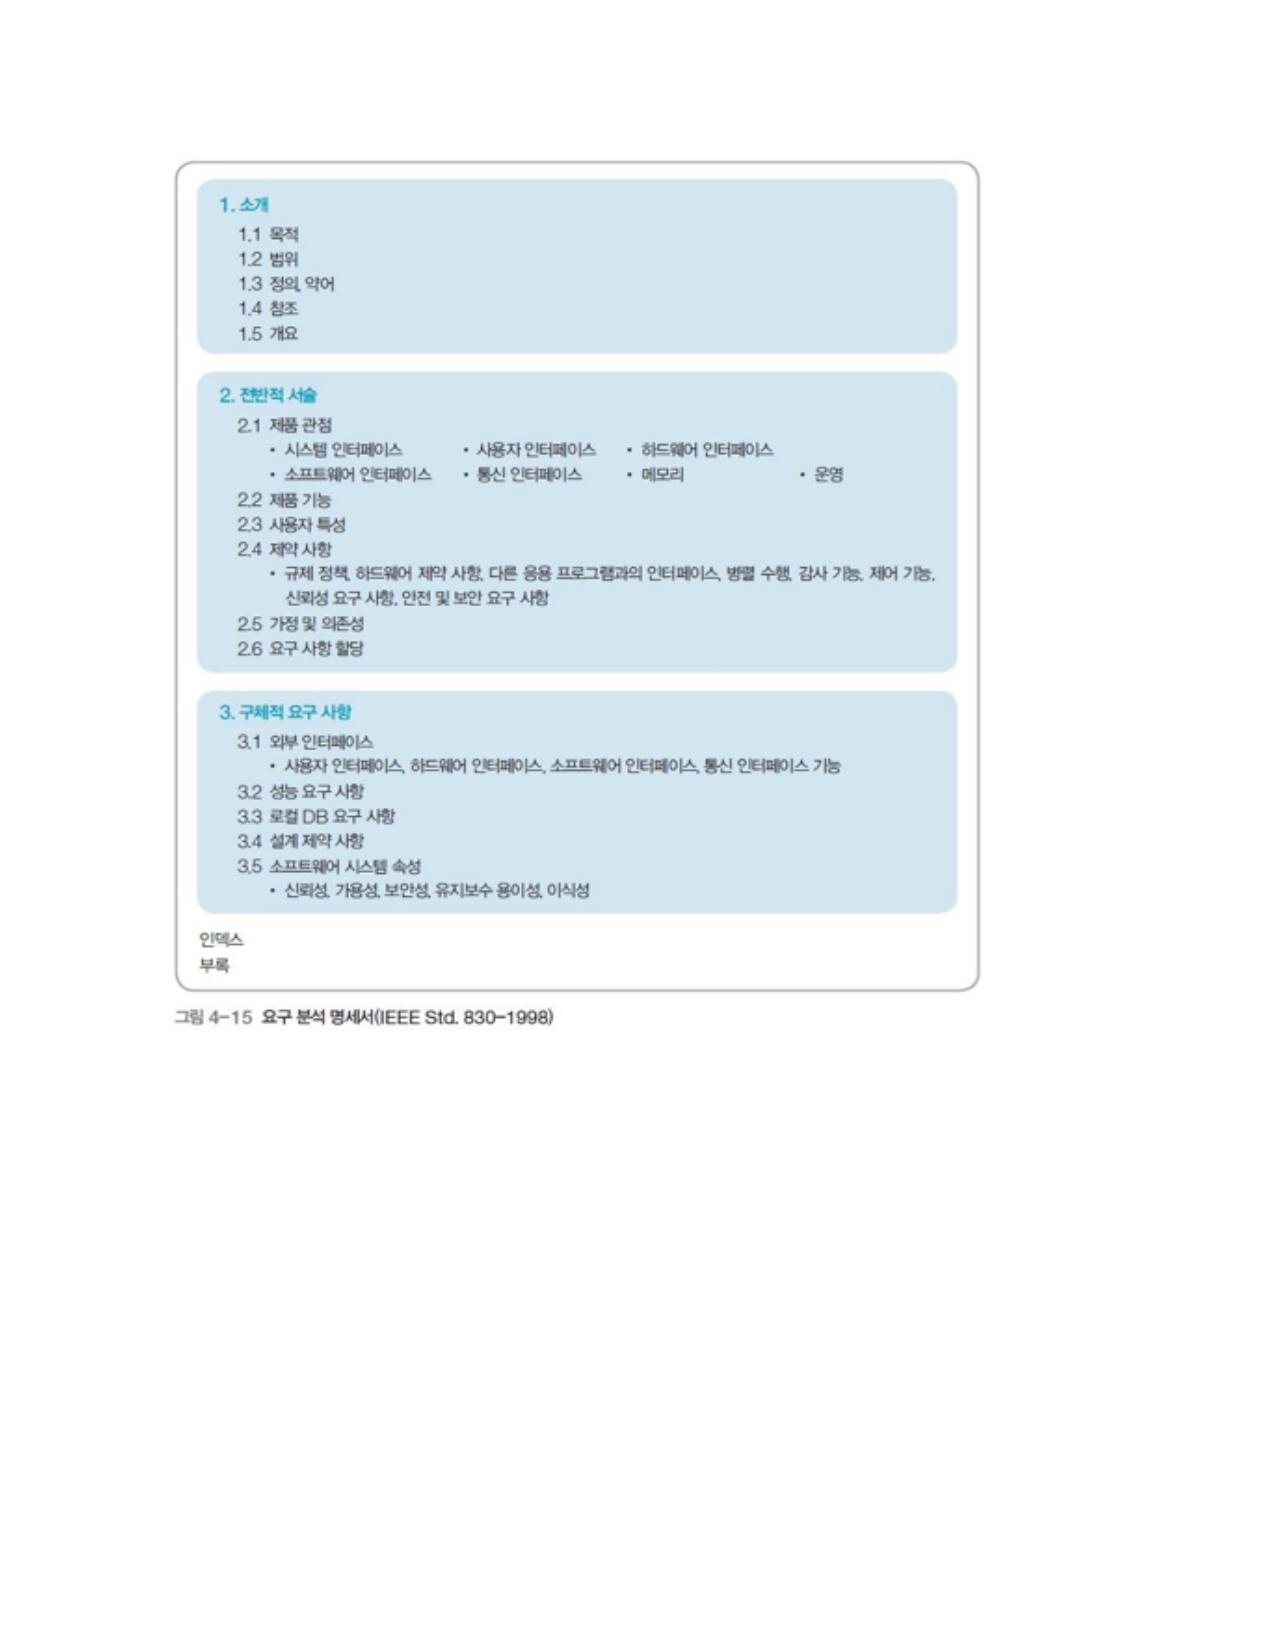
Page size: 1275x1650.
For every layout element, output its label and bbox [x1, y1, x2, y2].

picture [150, 150, 998, 1033]
